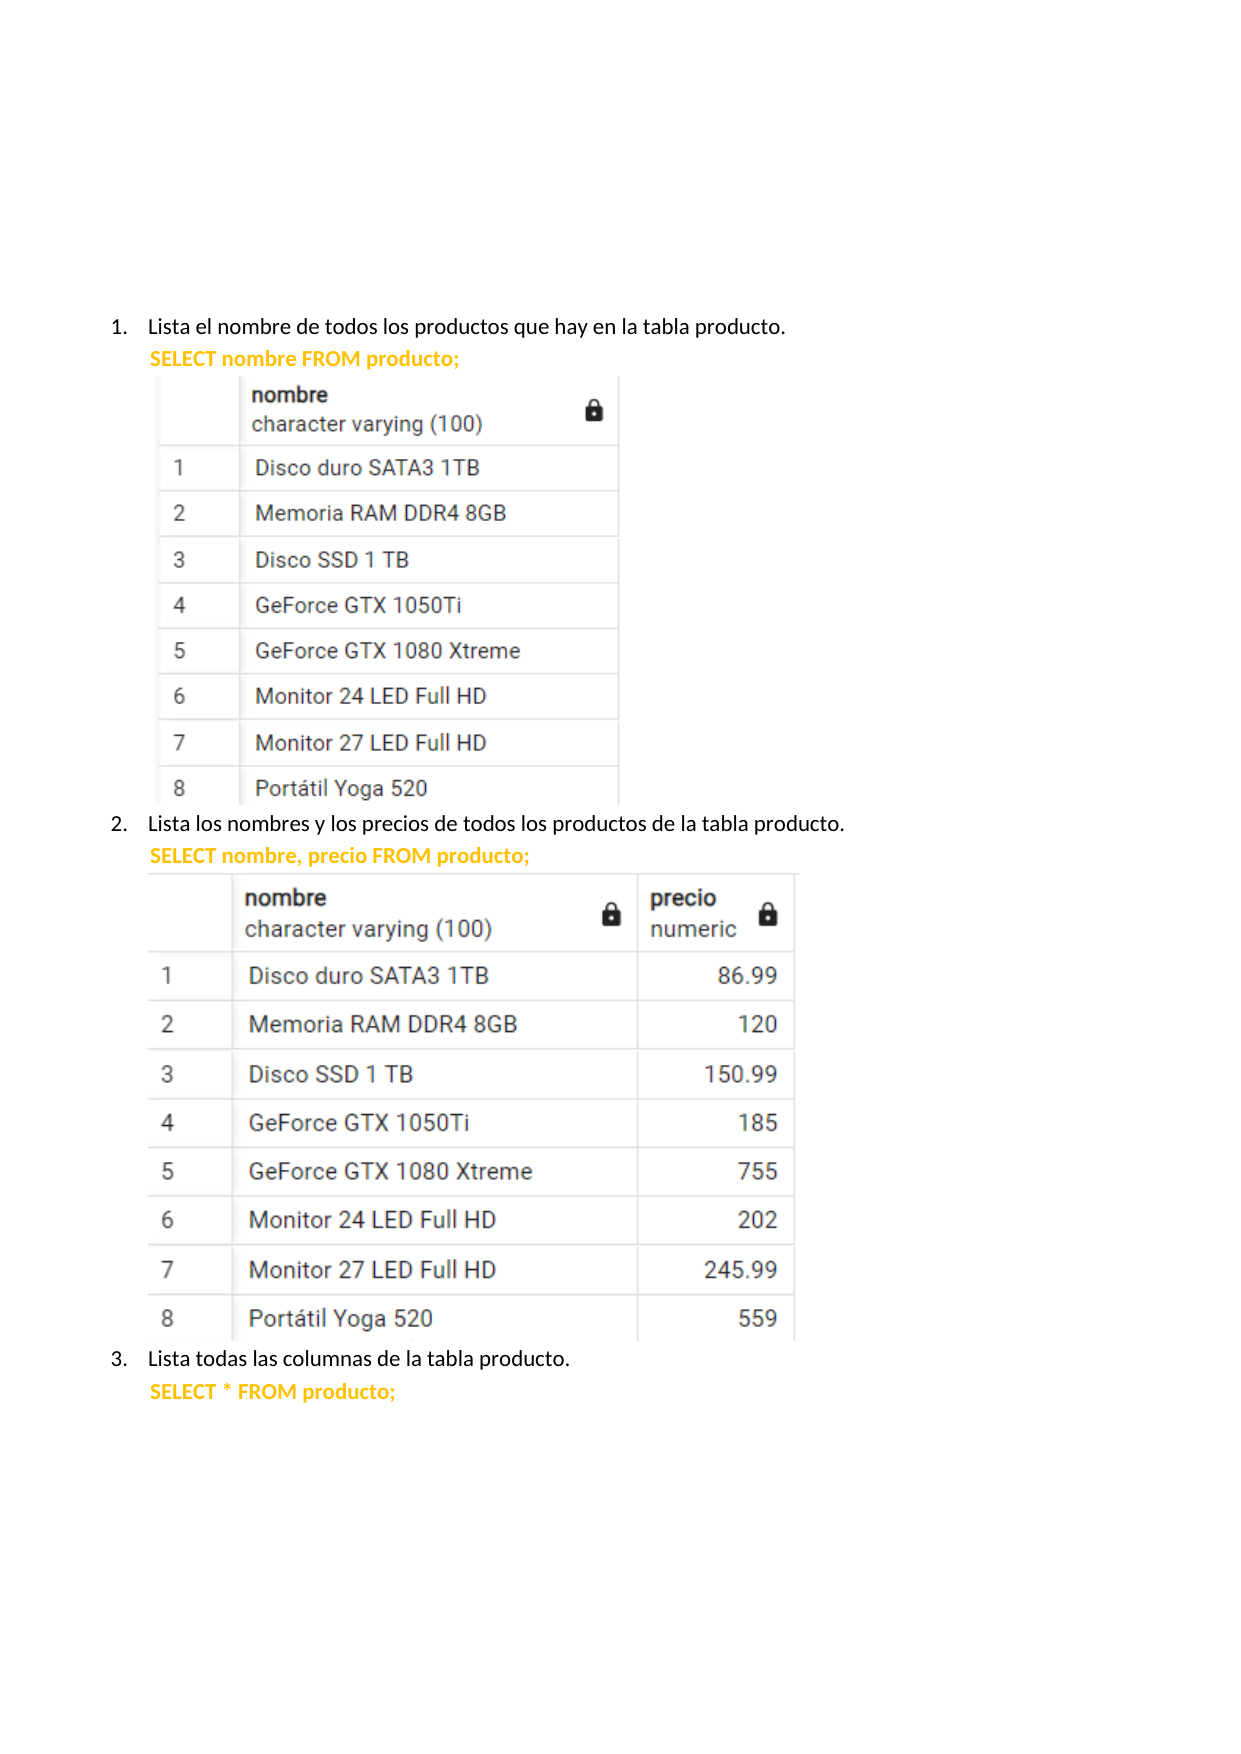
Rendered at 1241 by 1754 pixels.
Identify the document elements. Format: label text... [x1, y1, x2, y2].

list Lista los nombres y los precios de todos los productos de la tabla producto. [110, 809, 1092, 837]
text SELECT nombre FROM producto; [150, 344, 1092, 372]
picture [147, 873, 800, 1341]
list Lista el nombre de todos los productos que hay en la tabla producto. [110, 312, 1092, 340]
text SELECT * FROM producto; [150, 1377, 1092, 1405]
text SELECT nombre, precio FROM producto; [150, 841, 1092, 869]
list Lista todas las columnas de la tabla producto. [110, 1344, 1092, 1373]
picture [150, 376, 624, 805]
